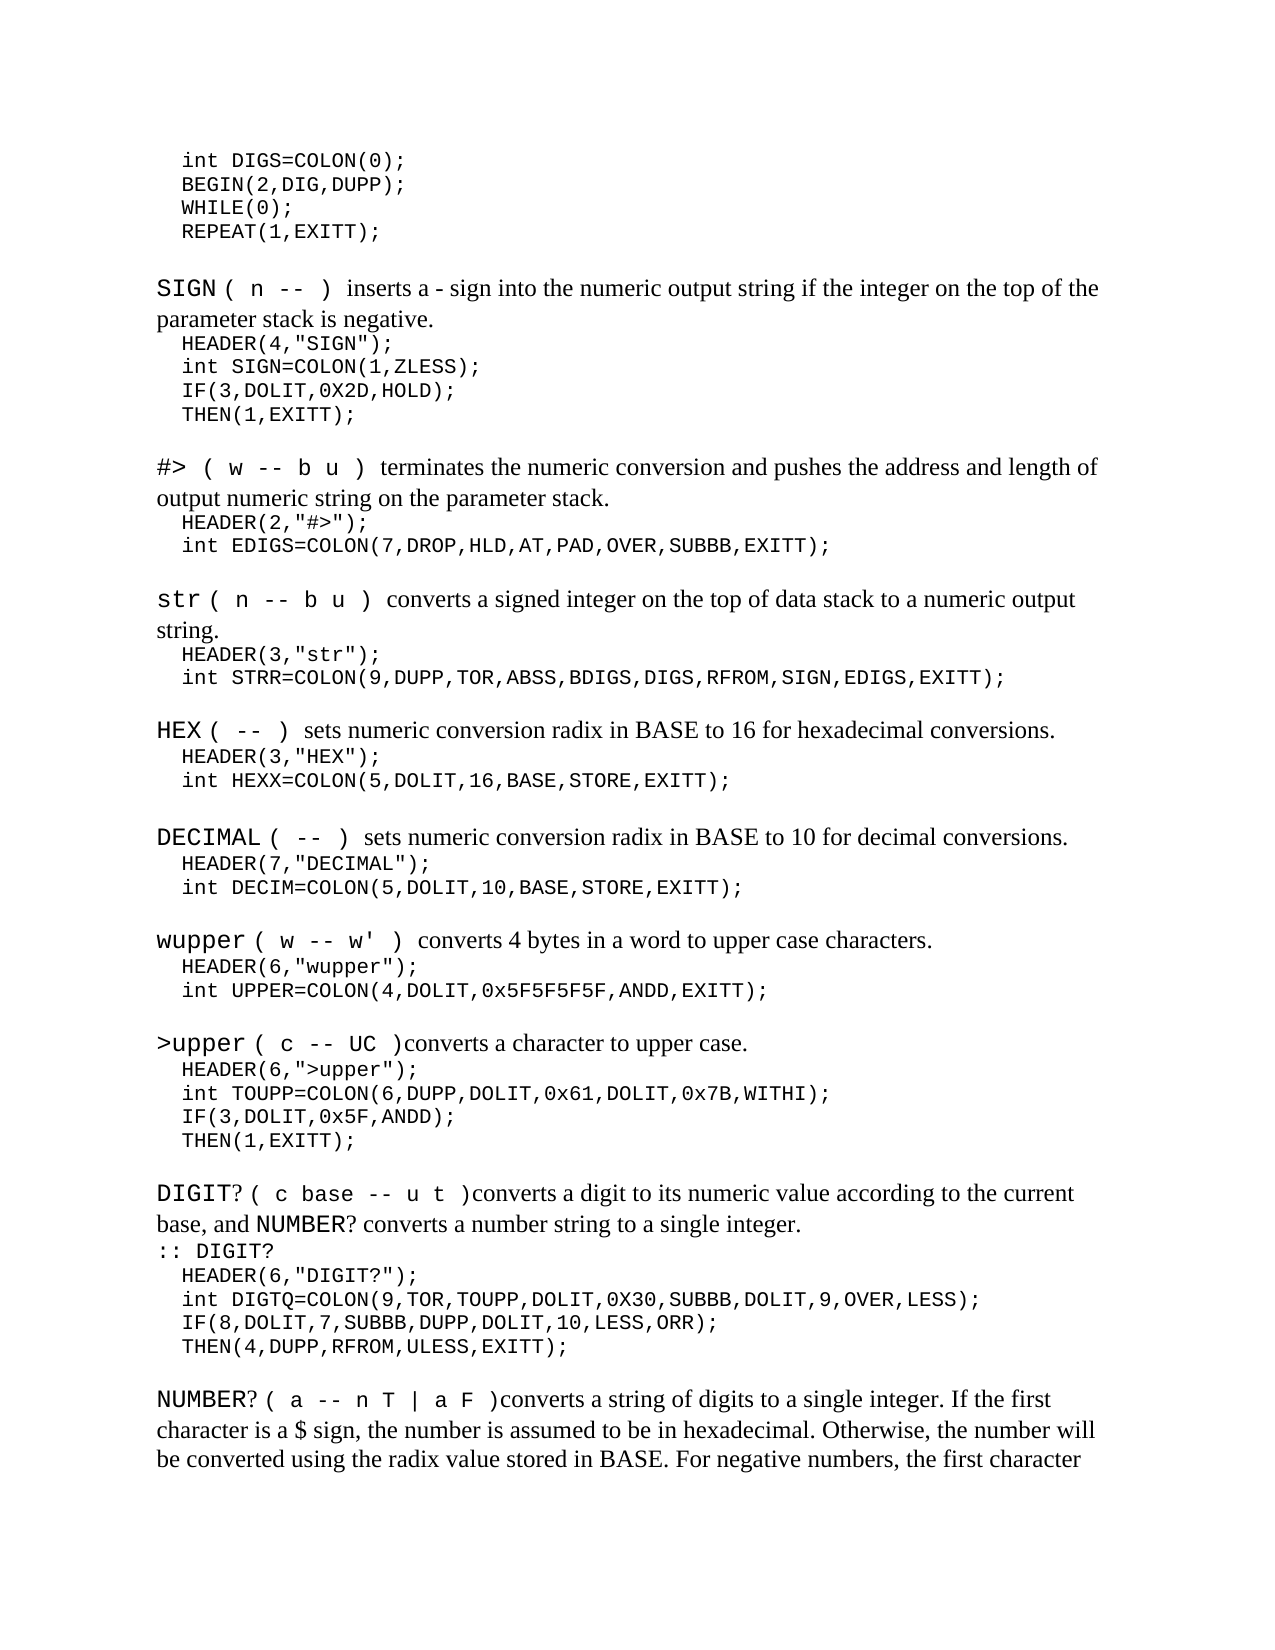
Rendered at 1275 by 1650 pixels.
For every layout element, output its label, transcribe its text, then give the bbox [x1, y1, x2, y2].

text HEX ( -- ) sets numeric conversion radix in BASE to 16 for hexadecimal conversions. [156, 716, 1118, 746]
text int HEXX=COLON(5,DOLIT,16,BASE,STORE,EXITT); [156, 770, 1118, 794]
text HEADER(2,"#>"); [156, 512, 1118, 536]
text HEADER(3,"HEX"); [156, 746, 1118, 770]
text int DIGS=COLON(0); [156, 150, 1118, 174]
text #> ( w -- b u ) terminates the numeric conversion and pushes the address and length of output numeric string on the parameter stack. [156, 452, 1118, 512]
text IF(3,DOLIT,0x5F,ANDD); [156, 1106, 1118, 1130]
text int STRR=COLON(9,DUPP,TOR,ABSS,BDIGS,DIGS,RFROM,SIGN,EDIGS,EXITT); [156, 667, 1118, 691]
text HEADER(7,"DECIMAL"); [156, 853, 1118, 877]
text >upper ( c -- UC )converts a character to upper case. [156, 1028, 1118, 1059]
text int EDIGS=COLON(7,DROP,HLD,AT,PAD,OVER,SUBBB,EXITT); [156, 536, 1118, 559]
text int TOUPP=COLON(6,DUPP,DOLIT,0x61,DOLIT,0x7B,WITHI); [156, 1083, 1118, 1106]
text REPEAT(1,EXITT); [156, 221, 1118, 244]
text int UPPER=COLON(4,DOLIT,0x5F5F5F5F,ANDD,EXITT); [156, 980, 1118, 1003]
text int DECIM=COLON(5,DOLIT,10,BASE,STORE,EXITT); [156, 877, 1118, 901]
text IF(3,DOLIT,0X2D,HOLD); [156, 380, 1118, 404]
text THEN(4,DUPP,RFROM,ULESS,EXITT); [156, 1336, 1118, 1359]
text WHILE(0); [156, 197, 1118, 221]
text THEN(1,EXITT); [156, 1130, 1118, 1154]
text IF(8,DOLIT,7,SUBBB,DUPP,DOLIT,10,LESS,ORR); [156, 1312, 1118, 1336]
text DECIMAL ( -- ) sets numeric conversion radix in BASE to 10 for decimal conversions. [156, 822, 1118, 853]
text THEN(1,EXITT); [156, 404, 1118, 427]
text :: DIGIT? [156, 1240, 1118, 1265]
text SIGN ( n -- ) inserts a - sign into the numeric output string if the integer on the top of the parameter stack is negative. [156, 273, 1118, 333]
text DIGIT? ( c base -- u t )converts a digit to its numeric value according to the current base, and NUMBER? converts a number string to a single integer. [156, 1178, 1118, 1240]
text HEADER(3,"str"); [156, 643, 1118, 667]
text BEGIN(2,DIG,DUPP); [156, 174, 1118, 197]
text HEADER(4,"SIGN"); [156, 333, 1118, 357]
text int SIGN=COLON(1,ZLESS); [156, 357, 1118, 380]
text wupper ( w -- w' ) converts 4 bytes in a word to upper case characters. [156, 925, 1118, 956]
text HEADER(6,"wupper"); [156, 956, 1118, 980]
text HEADER(6,">upper"); [156, 1059, 1118, 1083]
text int DIGTQ=COLON(9,TOR,TOUPP,DOLIT,0X30,SUBBB,DOLIT,9,OVER,LESS); [156, 1289, 1118, 1312]
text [156, 1384, 1118, 1473]
text str ( n -- b u ) converts a signed integer on the top of data stack to a numeric output string. [156, 584, 1118, 643]
text HEADER(6,"DIGIT?"); [156, 1265, 1118, 1289]
